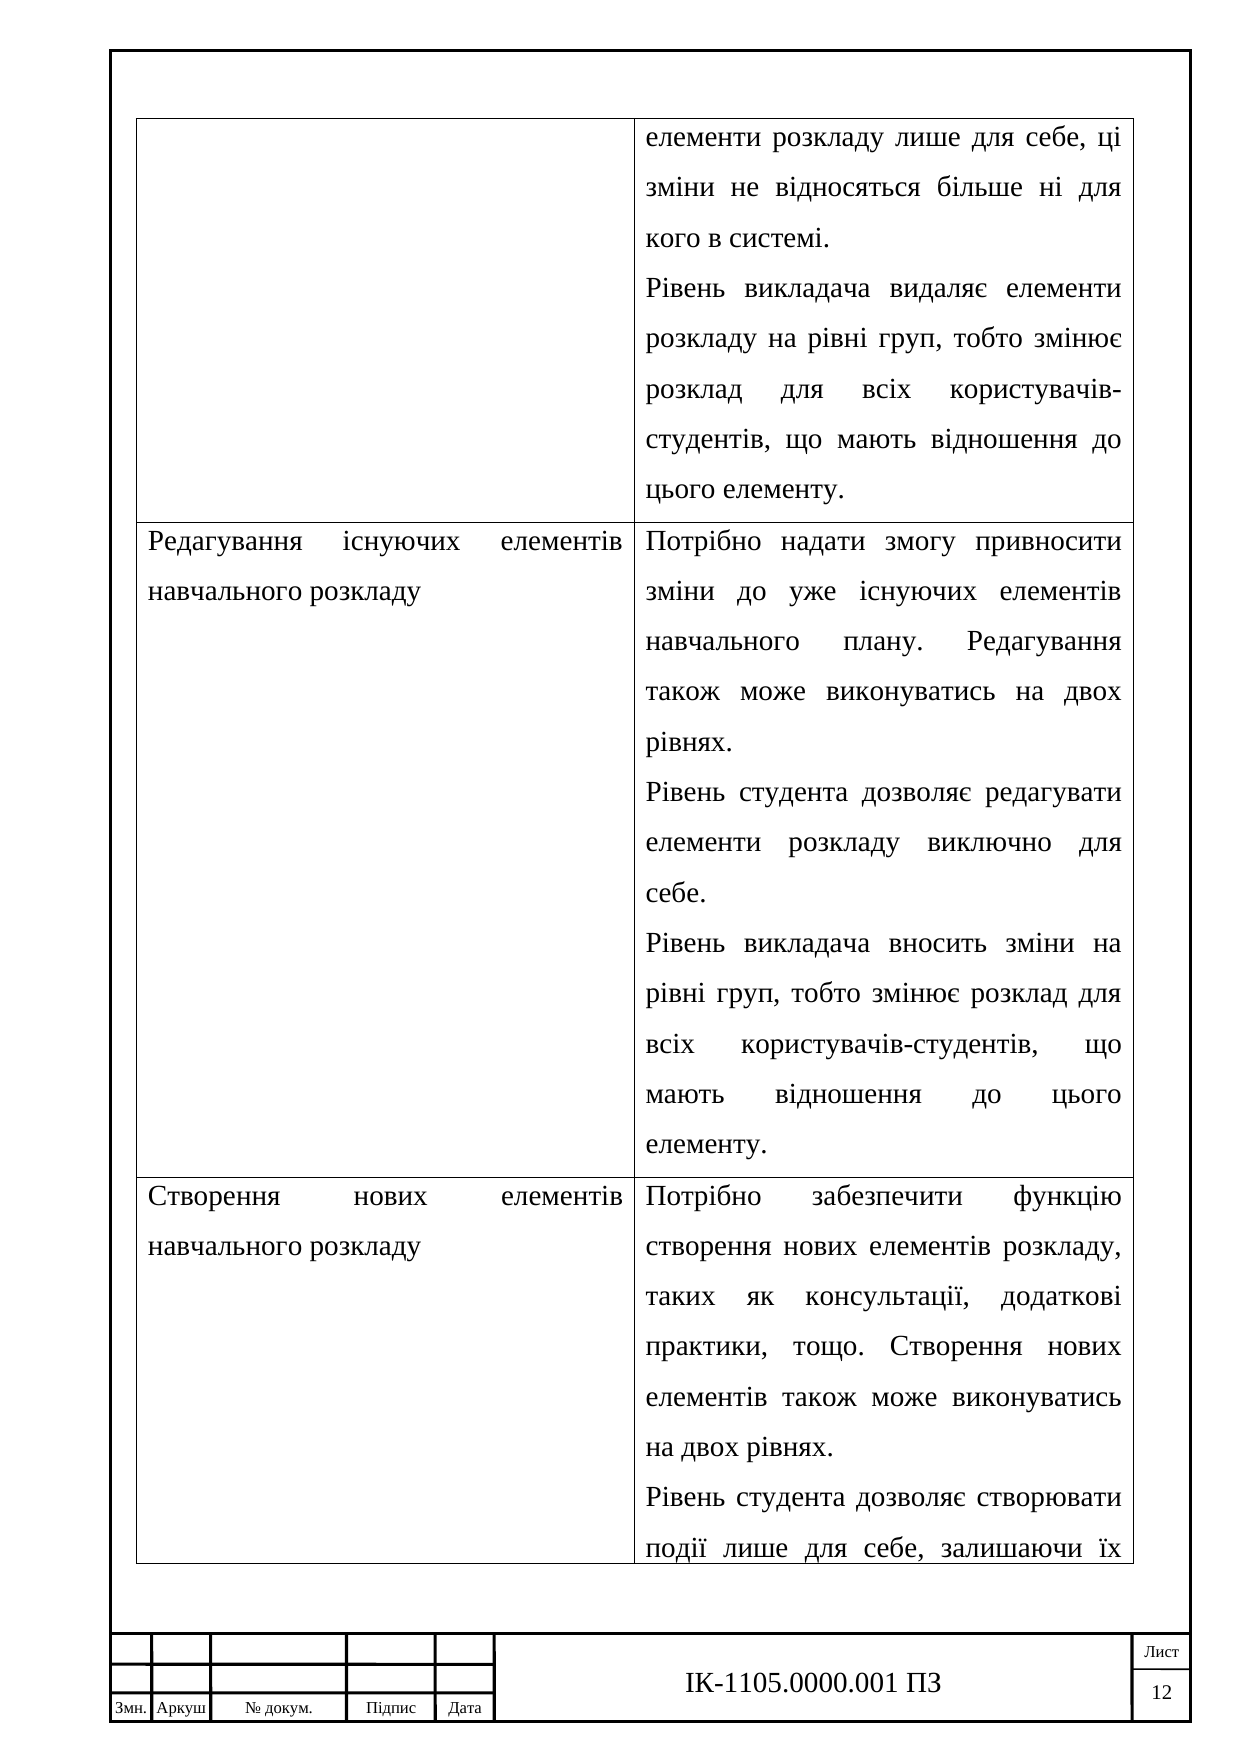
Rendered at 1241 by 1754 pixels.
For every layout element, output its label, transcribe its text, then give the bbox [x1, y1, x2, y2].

table_cell Потрібно надати змогу привносити зміни до уже існуючих елементів навчального плану. Редагування також може виконуватись на двох рівнях. Рівень студента дозволяє редагувати елементи розкладу виключно для себе. Рівень викладача вносить зміни на рівні груп, тобто змінює розклад для всіх користувачів-студентів, що мають відношення до цього елементу. [635, 523, 1133, 1177]
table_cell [635, 119, 1133, 522]
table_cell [635, 1178, 1133, 1563]
table_cell Редагування існуючих елементів навчального розкладу [137, 523, 634, 1177]
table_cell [137, 119, 634, 522]
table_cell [137, 1178, 634, 1563]
